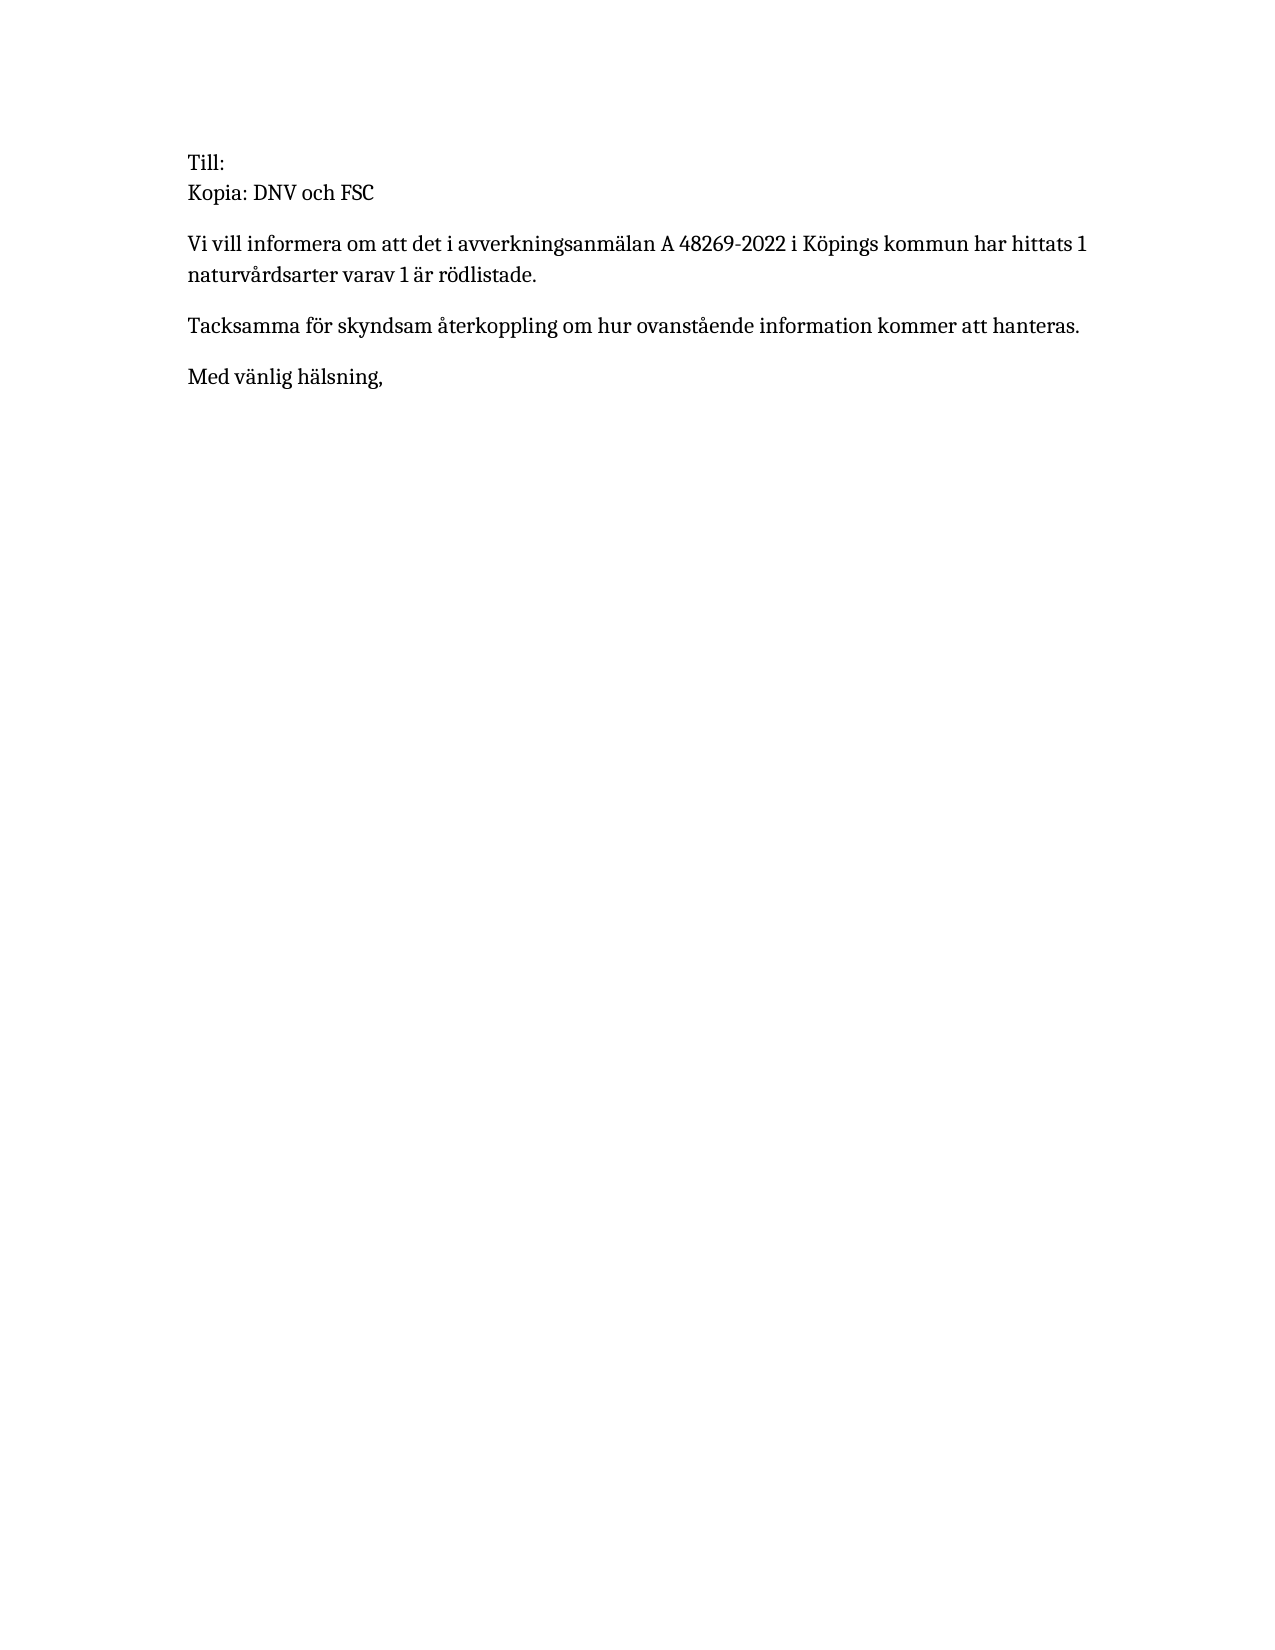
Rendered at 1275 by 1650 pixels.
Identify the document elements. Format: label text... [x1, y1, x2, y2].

text Till: Kopia: DNV och FSC [187, 150, 1087, 207]
text Tacksamma för skyndsam återkoppling om hur ovanstående information kommer att hanteras. [187, 312, 1087, 339]
text Med vänlig hälsning, [187, 363, 1087, 420]
text Vi vill informera om att det i avverkningsanmälan A 48269-2022 i Köpings kommun har hittats 1 naturvårdsarter varav 1 är rödlistade. [187, 231, 1087, 288]
